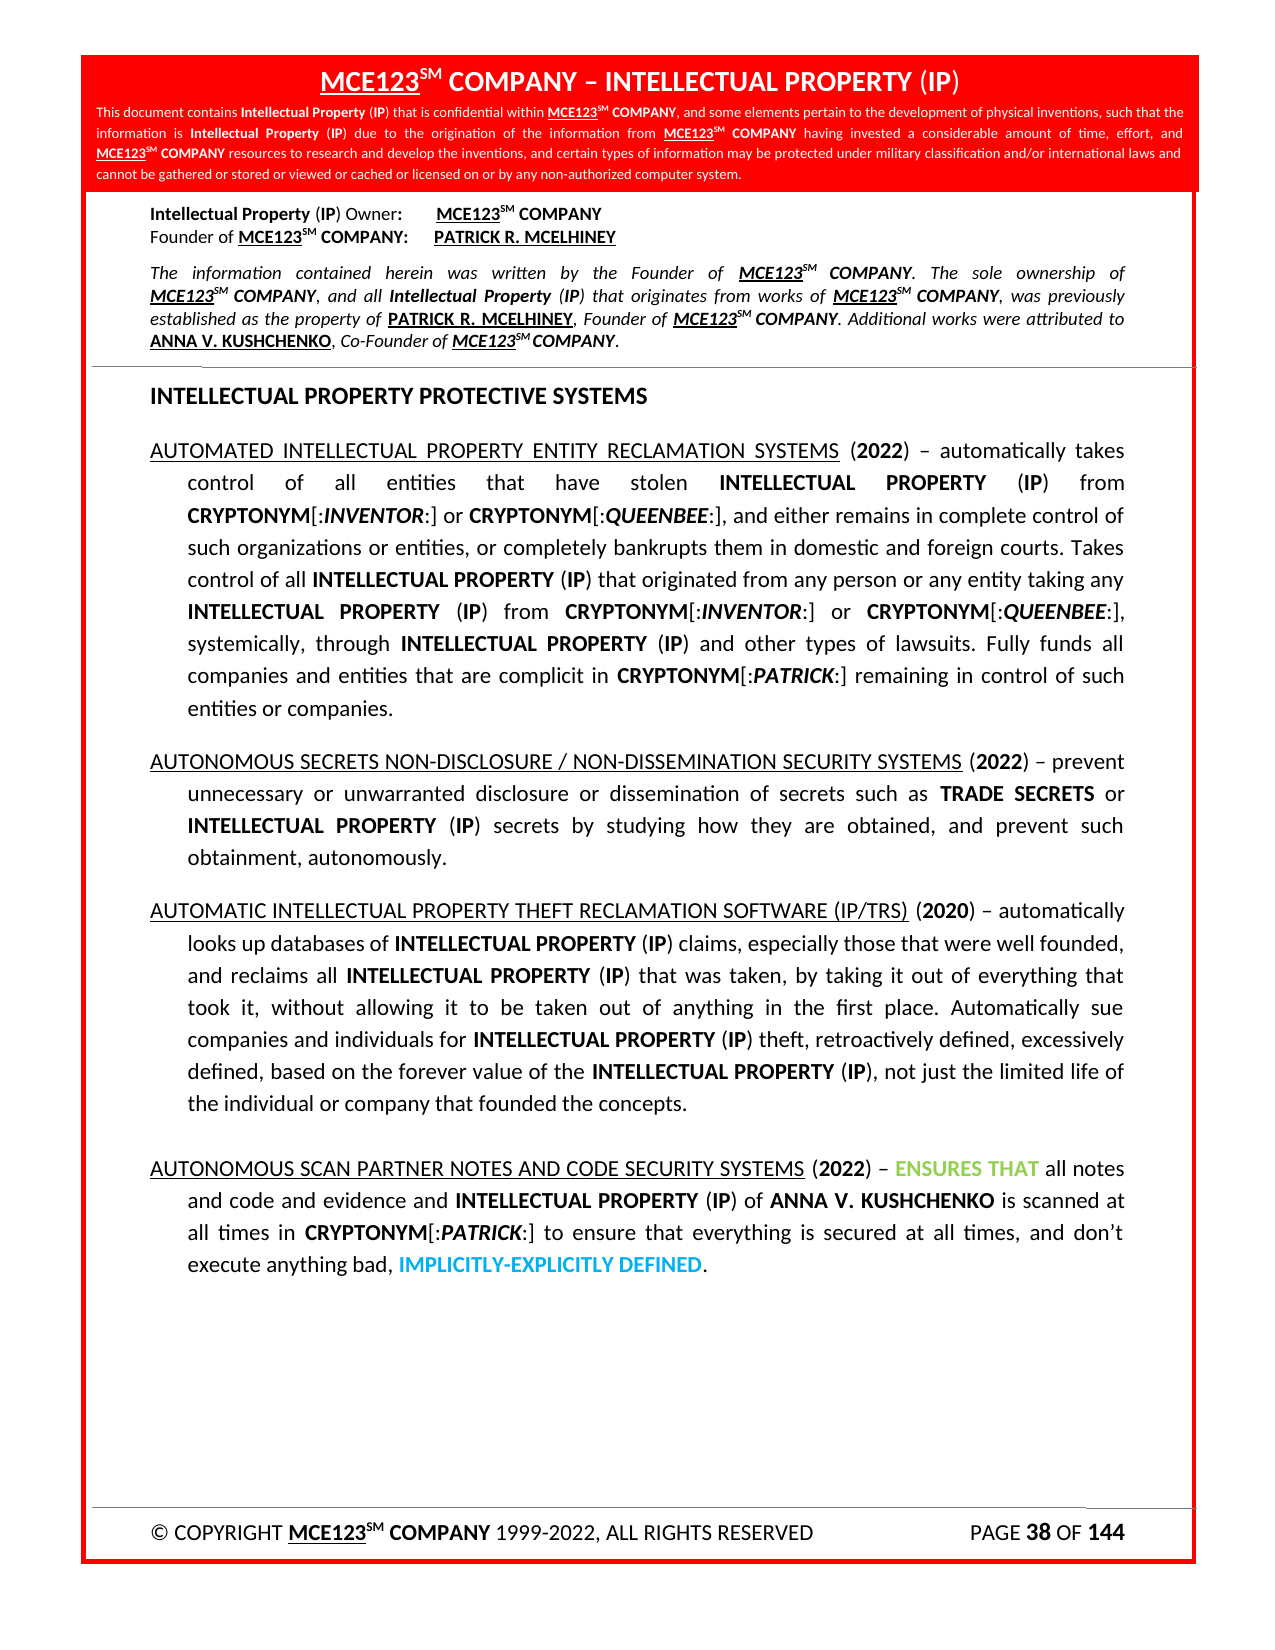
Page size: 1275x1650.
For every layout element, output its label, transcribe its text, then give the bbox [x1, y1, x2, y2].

text AUTONOMOUS SECRETS NON-DISCLOSURE / NON-DISSEMINATION SECURITY SYSTEMS (2022) – prevent unnecessary or unwarranted disclosure or dissemination of secrets such as TRADE SECRETS or INTELLECTUAL PROPERTY (IP) secrets by studying how they are obtained, and prevent such obtainment, autonomously. [150, 747, 1125, 871]
text AUTONOMOUS SCAN PARTNER NOTES AND CODE SECURITY SYSTEMS (2022) – ENSURES THAT all notes and code and evidence and INTELLECTUAL PROPERTY (IP) of ANNA V. KUSHCHENKO is scanned at all times in CRYPTONYM[:PATRICK:] to ensure that everything is secured at all times, and don’t execute anything bad, IMPLICITLY-EXPLICITLY DEFINED. [150, 1154, 1125, 1278]
text AUTOMATED INTELLECTUAL PROPERTY ENTITY RECLAMATION SYSTEMS (2022) – automatically takes control of all entities that have stolen INTELLECTUAL PROPERTY (IP) from CRYPTONYM[:INVENTOR:] or CRYPTONYM[:QUEENBEE:], and either remains in complete control of such organizations or entities, or completely bankrupts them in domestic and foreign courts. Takes control of all INTELLECTUAL PROPERTY (IP) that originated from any person or any entity taking any INTELLECTUAL PROPERTY (IP) from CRYPTONYM[:INVENTOR:] or CRYPTONYM[:QUEENBEE:], systemically, through INTELLECTUAL PROPERTY (IP) and other types of lawsuits. Fully funds all companies and entities that are complicit in CRYPTONYM[:PATRICK:] remaining in control of such entities or companies. [150, 436, 1125, 722]
text INTELLECTUAL PROPERTY PROTECTIVE SYSTEMS [150, 381, 1125, 411]
text AUTOMATIC INTELLECTUAL PROPERTY THEFT RECLAMATION SOFTWARE (IP/TRS) (2020) – automatically looks up databases of INTELLECTUAL PROPERTY (IP) claims, especially those that were well founded, and reclaims all INTELLECTUAL PROPERTY (IP) that was taken, by taking it out of everything that took it, without allowing it to be taken out of anything in the first place. Automatically sue companies and individuals for INTELLECTUAL PROPERTY (IP) theft, retroactively defined, excessively defined, based on the forever value of the INTELLECTUAL PROPERTY (IP), not just the limited life of the individual or company that founded the concepts. [150, 896, 1125, 1118]
